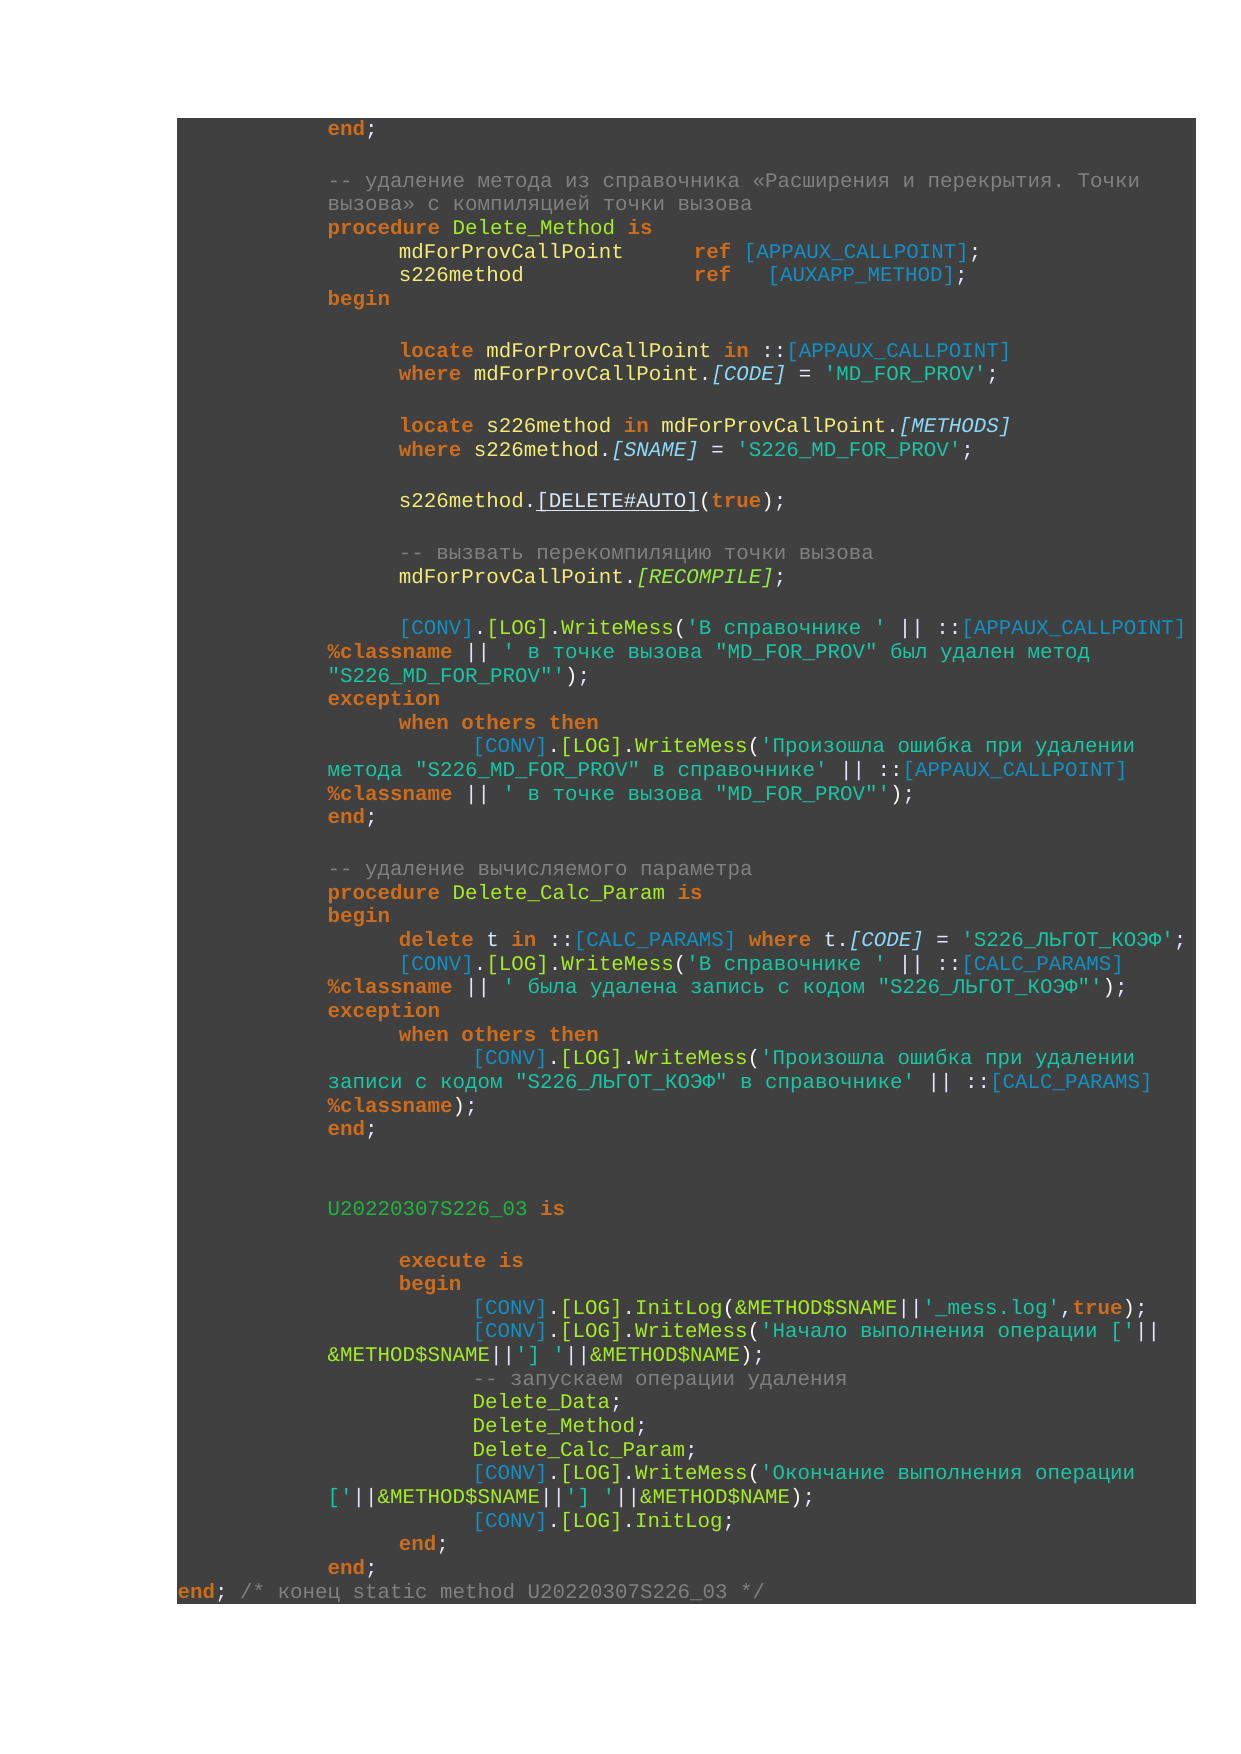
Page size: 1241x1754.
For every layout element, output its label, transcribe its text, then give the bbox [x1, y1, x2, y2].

text locate mdForProvCallPoint in ::[APPAUX_CALLPOINT] [177, 340, 1196, 363]
text s226method ref [AUXAPP_METHOD]; [177, 264, 1196, 288]
text end; [177, 806, 1196, 830]
text exception [177, 688, 1196, 712]
text end; [177, 1118, 1196, 1142]
text [CONV].[LOG].WriteMess('В справочнике ' || ::[APPAUX_CALLPOINT]%classname || ' в точке вызова "MD_FOR_PROV" был удален метод "S226_MD_FOR_PROV"'); [177, 617, 1196, 688]
text -- запускаем операции удаления [177, 1368, 1196, 1391]
text -- вызвать перекомпиляцию точки вызова [177, 542, 1196, 566]
text procedure Delete_Method is [177, 217, 1196, 241]
text Delete_Data; [177, 1391, 1196, 1415]
text begin [177, 288, 1196, 312]
text s226method.[DELETE#AUTO](true); [177, 490, 1196, 514]
text end; [177, 1557, 1196, 1581]
text execute is [177, 1249, 1196, 1273]
text when others then [177, 712, 1196, 736]
text [CONV].[LOG].WriteMess('Произошла ошибка при удалении записи с кодом "S226_ЛЬГОТ_КОЭФ" в справочнике' || ::[CALC_PARAMS]%classname); [177, 1047, 1196, 1118]
text locate s226method in mdForProvCallPoint.[METHODS] [177, 415, 1196, 439]
text when others then [177, 1024, 1196, 1047]
text mdForProvCallPoint.[RECOMPILE]; [177, 566, 1196, 589]
text [CONV].[LOG].InitLog; [177, 1510, 1196, 1533]
text begin [177, 1273, 1196, 1297]
text -- удаление вычисляемого параметра [177, 858, 1196, 882]
text where s226method.[SNAME] = 'S226_MD_FOR_PROV'; [177, 439, 1196, 462]
text begin [177, 905, 1196, 929]
text delete t in ::[CALC_PARAMS] where t.[CODE] = 'S226_ЛЬГОТ_КОЭФ'; [177, 929, 1196, 953]
text [CONV].[LOG].WriteMess('Окончание выполнения операции ['||&METHOD$SNAME||'] '||&METHOD$NAME); [177, 1462, 1196, 1510]
text -- удаление метода из справочника «Расширения и перекрытия. Точки вызова» с компиляцией точки вызова [177, 170, 1196, 217]
text [CONV].[LOG].WriteMess('Начало выполнения операции ['||&METHOD$SNAME||'] '||&METHOD$NAME); [177, 1321, 1196, 1368]
text procedure Delete_Calc_Param is [177, 882, 1196, 905]
text U20220307S226_03 is [177, 1198, 1196, 1222]
text where mdForProvCallPoint.[CODE] = 'MD_FOR_PROV'; [177, 363, 1196, 387]
text end; /* конeц static method U20220307S226_03 */ [177, 1581, 1196, 1604]
text end; [177, 118, 1196, 142]
text mdForProvCallPoint ref [APPAUX_CALLPOINT]; [177, 241, 1196, 264]
text Delete_Calc_Param; [177, 1439, 1196, 1462]
text exception [177, 1000, 1196, 1024]
text [CONV].[LOG].WriteMess('В справочнике ' || ::[CALC_PARAMS]%classname || ' была удалена запись с кодом "S226_ЛЬГОТ_КОЭФ"'); [177, 953, 1196, 1000]
text [CONV].[LOG].WriteMess('Произошла ошибка при удалении метода "S226_MD_FOR_PROV" в справочнике' || ::[APPAUX_CALLPOINT]%classname || ' в точке вызова "MD_FOR_PROV"'); [177, 736, 1196, 806]
text Delete_Method; [177, 1415, 1196, 1439]
text end; [177, 1533, 1196, 1557]
text [CONV].[LOG].InitLog(&METHOD$SNAME||'_mess.log',true); [177, 1297, 1196, 1321]
